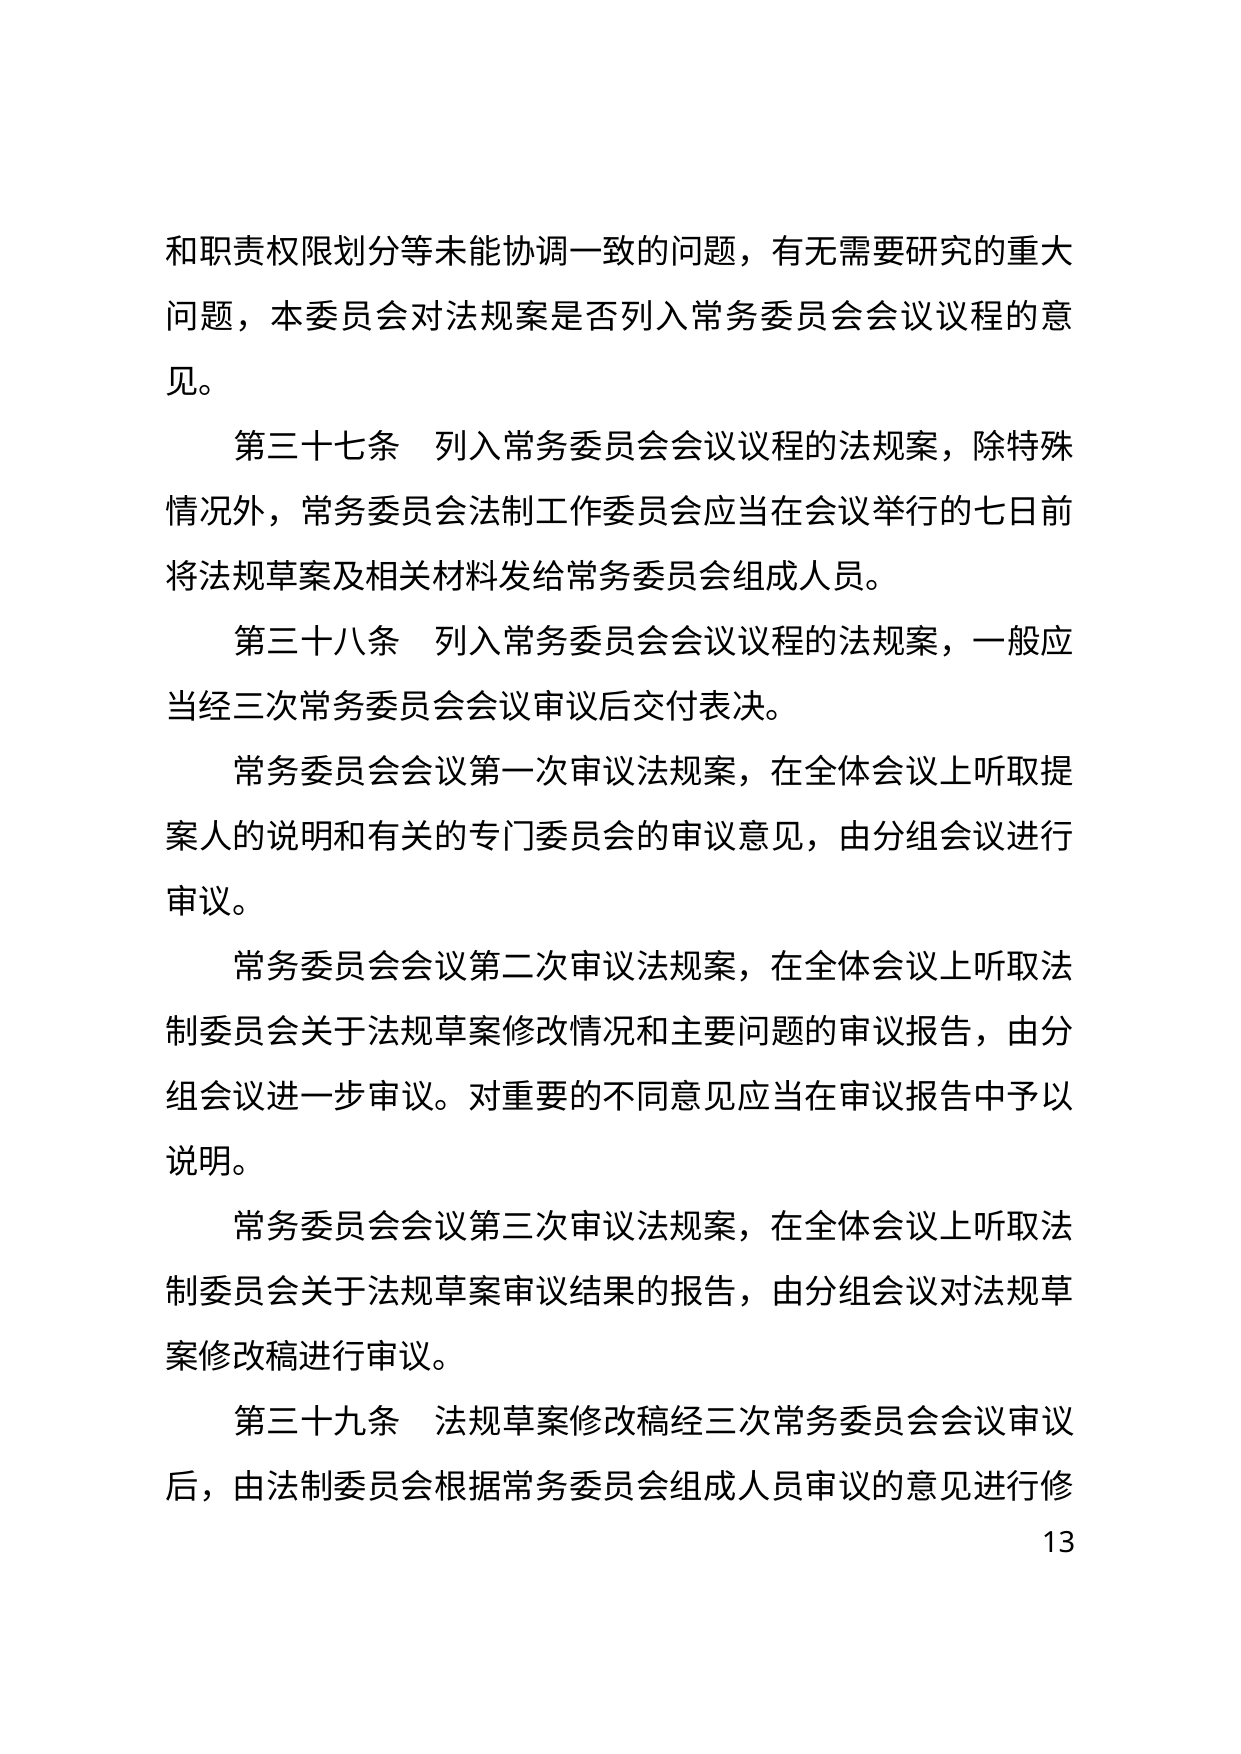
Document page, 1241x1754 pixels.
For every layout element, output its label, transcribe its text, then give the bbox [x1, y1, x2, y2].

text 第三十八条 列入常务委员会会议议程的法规案，一般应当经三次常务委员会会议审议后交付表决。 [165, 607, 1075, 737]
text 常务委员会会议第一次审议法规案，在全体会议上听取提案人的说明和有关的专门委员会的审议意见，由分组会议进行审议。 [165, 737, 1075, 932]
text 常务委员会会议第三次审议法规案，在全体会议上听取法制委员会关于法规草案审议结果的报告，由分组会议对法规草案修改稿进行审议。 [165, 1192, 1075, 1387]
text 第三十七条 列入常务委员会会议议程的法规案，除特殊情况外，常务委员会法制工作委员会应当在会议举行的七日前将法规草案及相关材料发给常务委员会组成人员。 [165, 412, 1075, 607]
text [165, 217, 1075, 412]
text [165, 1387, 1075, 1517]
text 常务委员会会议第二次审议法规案，在全体会议上听取法制委员会关于法规草案修改情况和主要问题的审议报告，由分组会议进一步审议。对重要的不同意见应当在审议报告中予以说明。 [165, 932, 1075, 1192]
